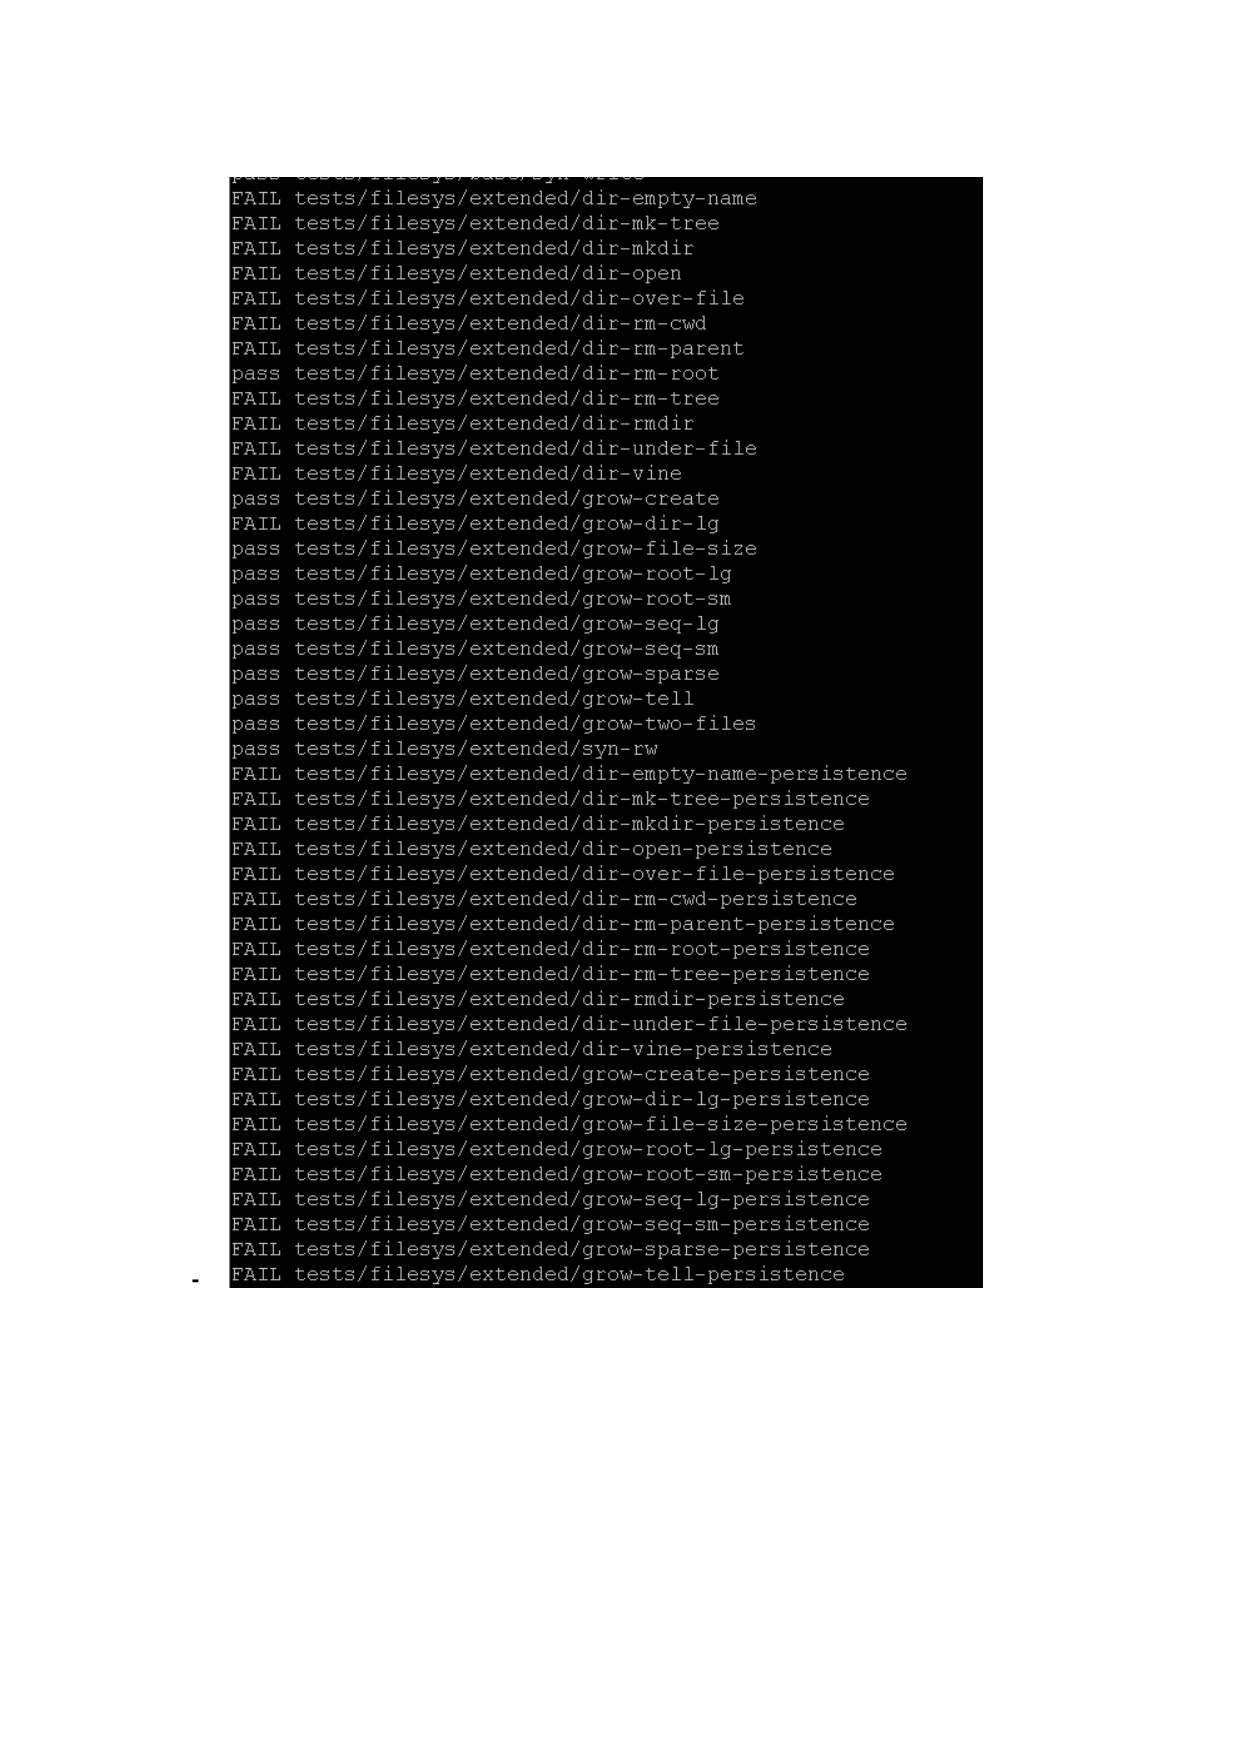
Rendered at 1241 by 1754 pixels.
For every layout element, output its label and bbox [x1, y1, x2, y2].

picture [229, 177, 983, 1288]
